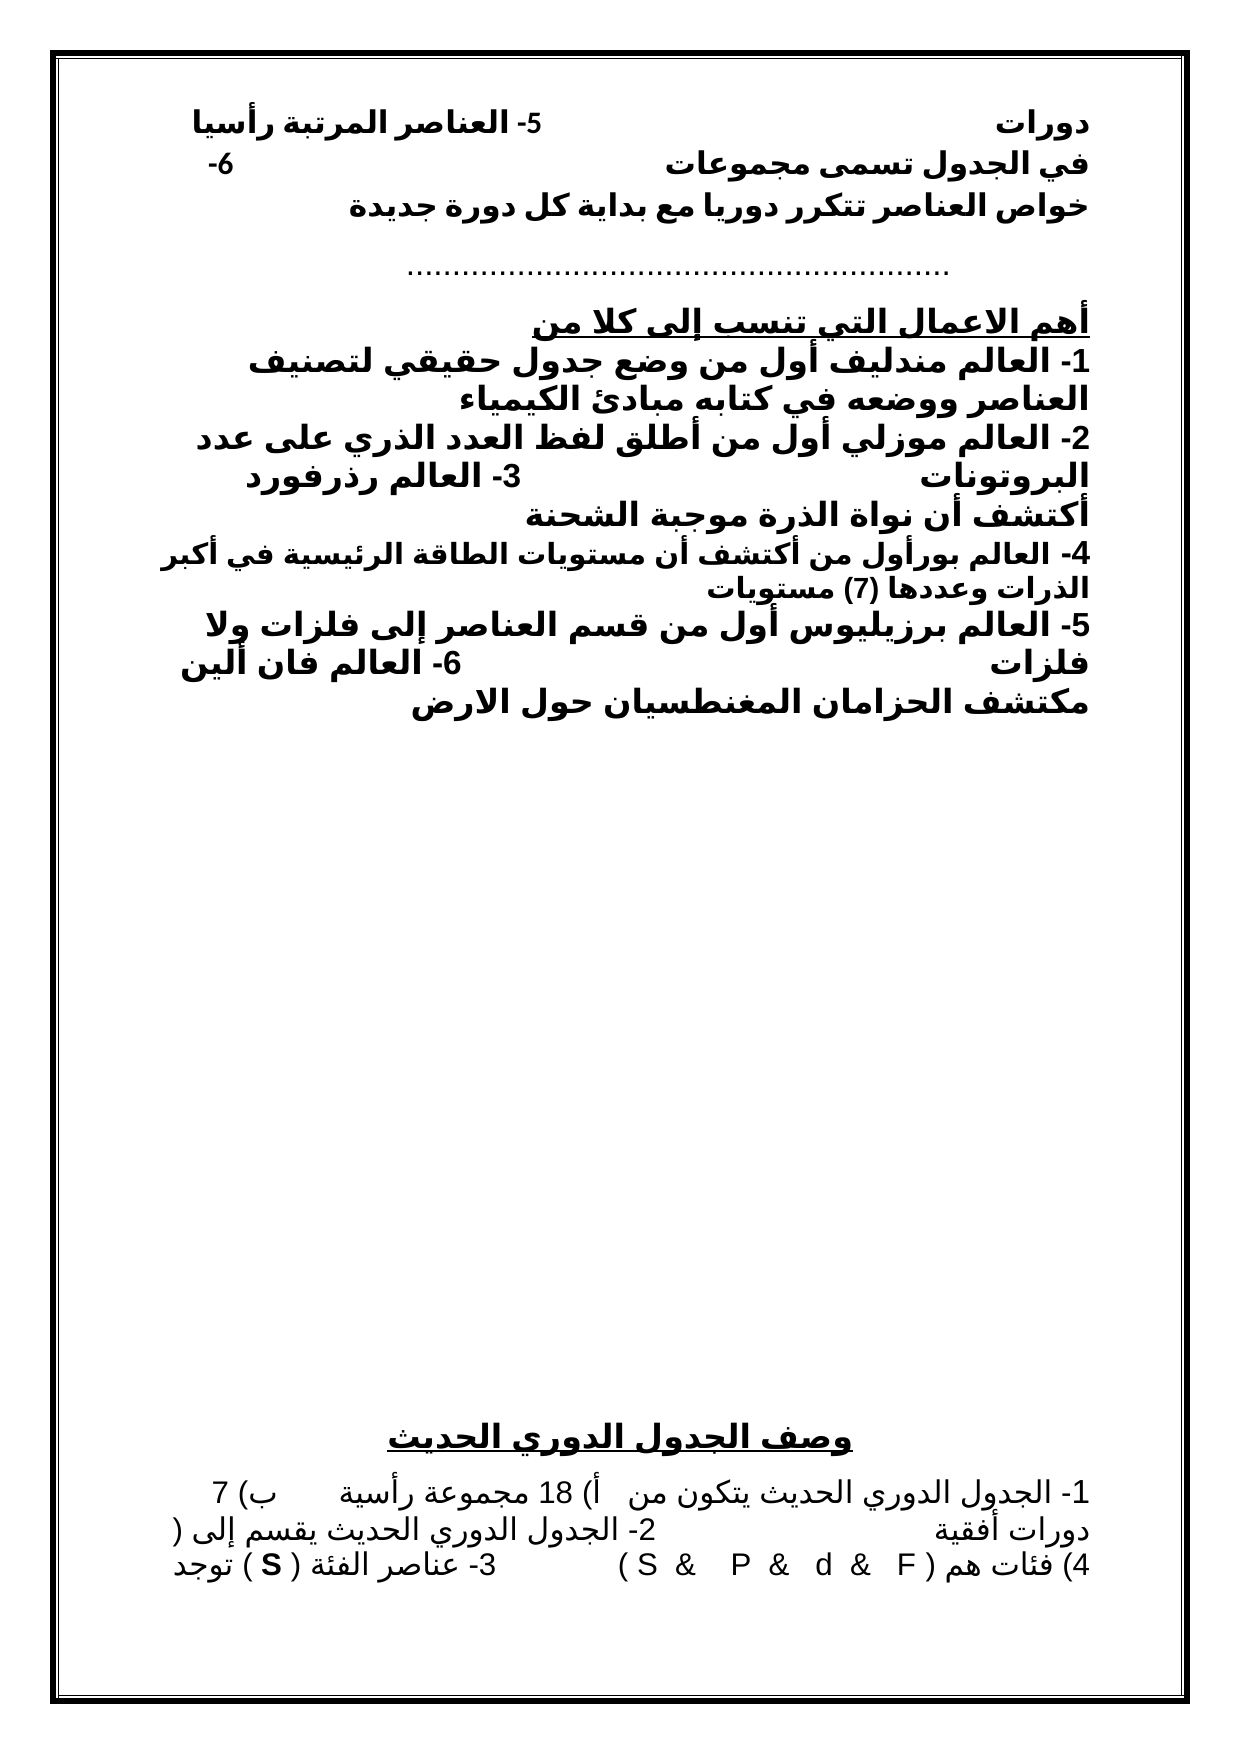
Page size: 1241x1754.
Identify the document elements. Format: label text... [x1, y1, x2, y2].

text ........................................................... [150, 244, 1090, 283]
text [150, 1472, 1090, 1582]
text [150, 103, 1090, 224]
text أهم الاعمال التي تنسب إلى كلا من 1- العالم مندليف أول من وضع جدول حقيقي لتصنيف العناصر ووضعه في كتابه مبادئ الكيمياء 2- العالم موزلي أول من أطلق لفظ العدد الذري على عدد البروتونات 3- العالم رذرفورد أكتشف أن نواة الذرة موجبة الشحنة 4- العالم بورأول من أكتشف أن مستويات الطاقة الرئيسية في أكبر الذرات وعددها (7) مستويات 5- العالم برزيليوس أول من قسم العناصر إلى فلزات ولا فلزات 6- العالم فان ألين مكتشف الحزامان المغنطسيان حول الارض [150, 302, 1090, 720]
text وصف الجدول الدوري الحديث [150, 1417, 1090, 1455]
